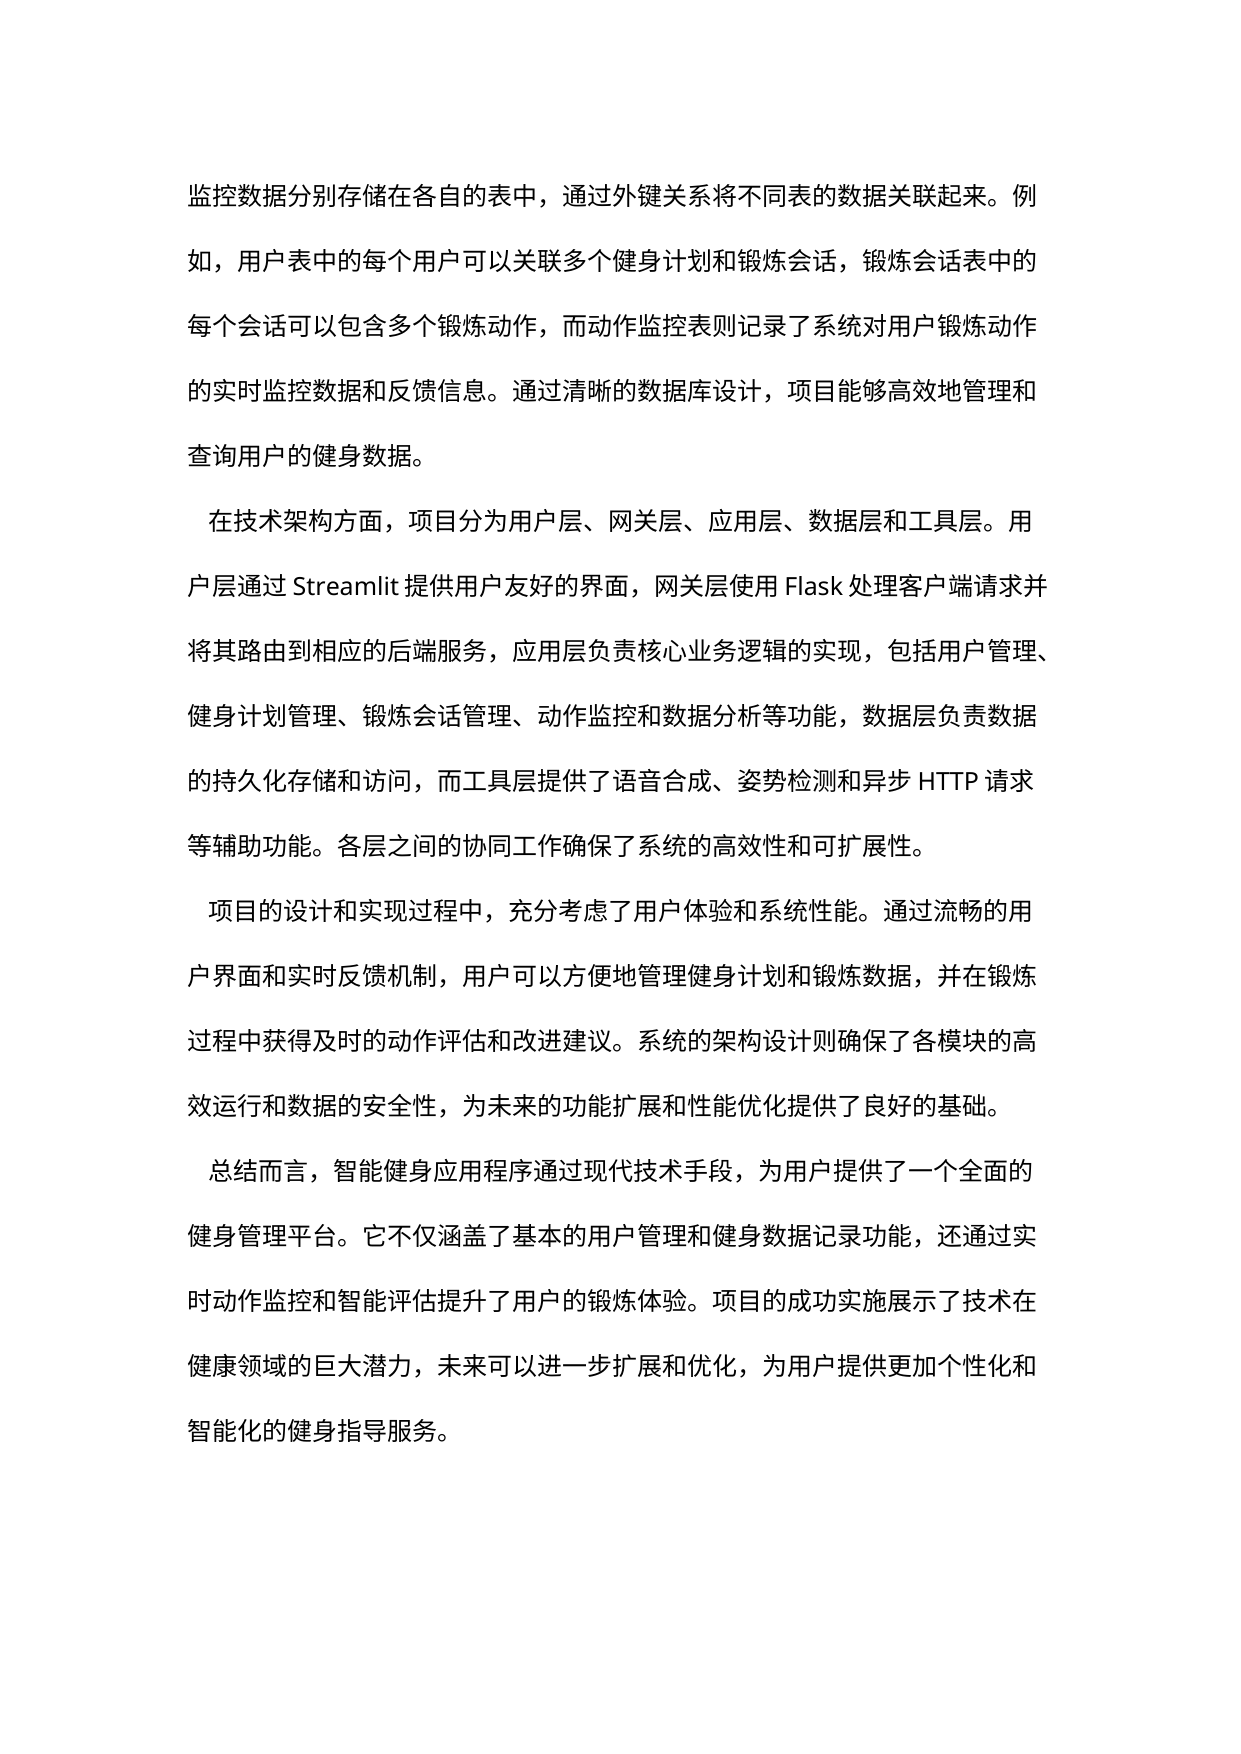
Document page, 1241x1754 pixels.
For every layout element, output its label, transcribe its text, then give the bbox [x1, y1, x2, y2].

text 在技术架构方面，项目分为用户层、网关层、应用层、数据层和工具层。用户层通过Streamlit提供用户友好的界面，网关层使用Flask处理客户端请求并将其路由到相应的后端服务，应用层负责核心业务逻辑的实现，包括用户管理、健身计划管理、锻炼会话管理、动作监控和数据分析等功能，数据层负责数据的持久化存储和访问，而工具层提供了语音合成、姿势检测和异步HTTP请求等辅助功能。各层之间的协同工作确保了系统的高效性和可扩展性。 [187, 487, 1053, 877]
text 项目的设计和实现过程中，充分考虑了用户体验和系统性能。通过流畅的用户界面和实时反馈机制，用户可以方便地管理健身计划和锻炼数据，并在锻炼过程中获得及时的动作评估和改进建议。系统的架构设计则确保了各模块的高效运行和数据的安全性，为未来的功能扩展和性能优化提供了良好的基础。 [187, 877, 1053, 1137]
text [187, 162, 1053, 487]
text 总结而言，智能健身应用程序通过现代技术手段，为用户提供了一个全面的健身管理平台。它不仅涵盖了基本的用户管理和健身数据记录功能，还通过实时动作监控和智能评估提升了用户的锻炼体验。项目的成功实施展示了技术在健康领域的巨大潜力，未来可以进一步扩展和优化，为用户提供更加个性化和智能化的健身指导服务。 [187, 1137, 1053, 1462]
